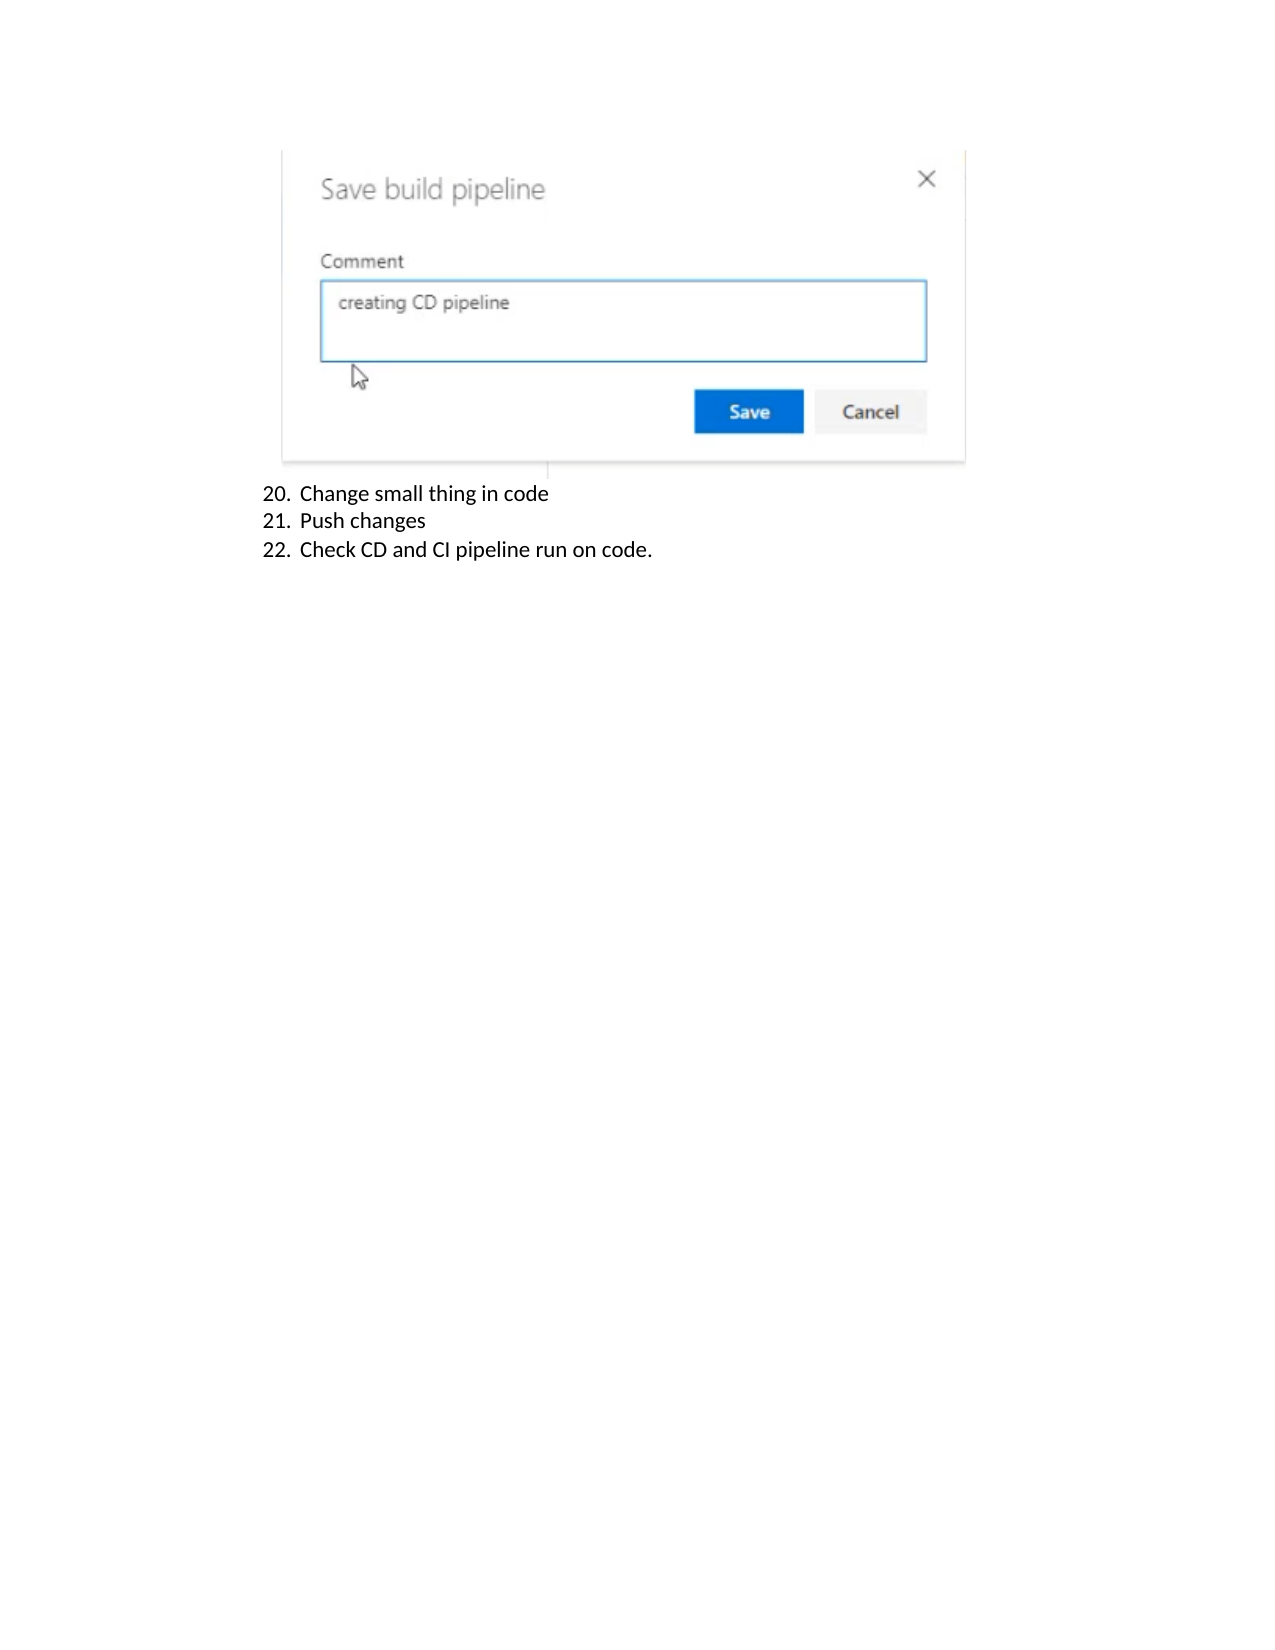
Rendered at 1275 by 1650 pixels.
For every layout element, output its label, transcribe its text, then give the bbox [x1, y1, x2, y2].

list Change small thing in code [262, 479, 1125, 507]
list Check CD and CI pipeline run on code. [262, 535, 1125, 563]
picture [281, 150, 967, 479]
list Push changes [262, 507, 1125, 535]
